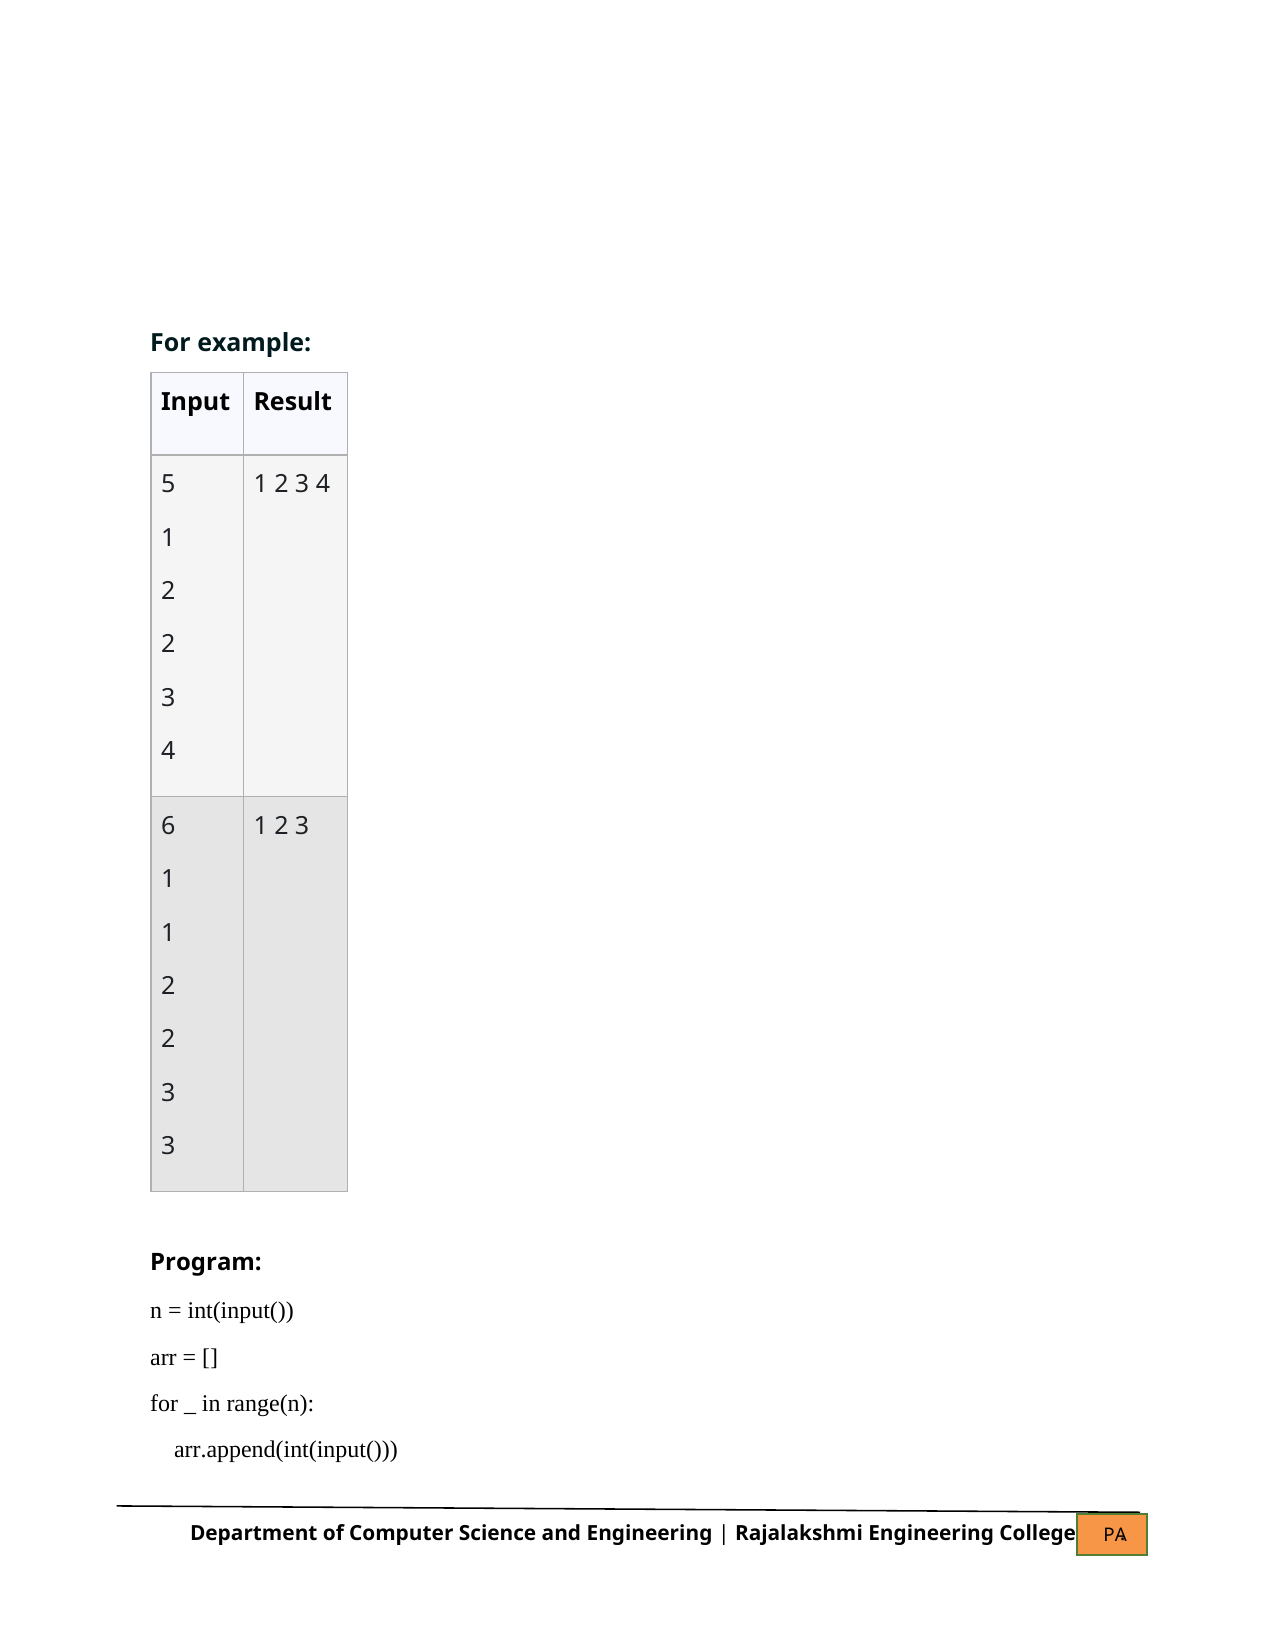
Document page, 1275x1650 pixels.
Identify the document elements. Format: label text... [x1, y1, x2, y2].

text for _ in range(n): [150, 1389, 1125, 1417]
text n = int(input()) [150, 1296, 1125, 1324]
text arr = [] [150, 1343, 1125, 1370]
text arr.append(int(input())) [150, 1436, 1125, 1463]
text Program: [150, 1244, 1125, 1277]
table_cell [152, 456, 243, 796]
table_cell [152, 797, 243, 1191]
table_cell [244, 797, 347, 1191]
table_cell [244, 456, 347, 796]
text For example: [150, 325, 1125, 359]
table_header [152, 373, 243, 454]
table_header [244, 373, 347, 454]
